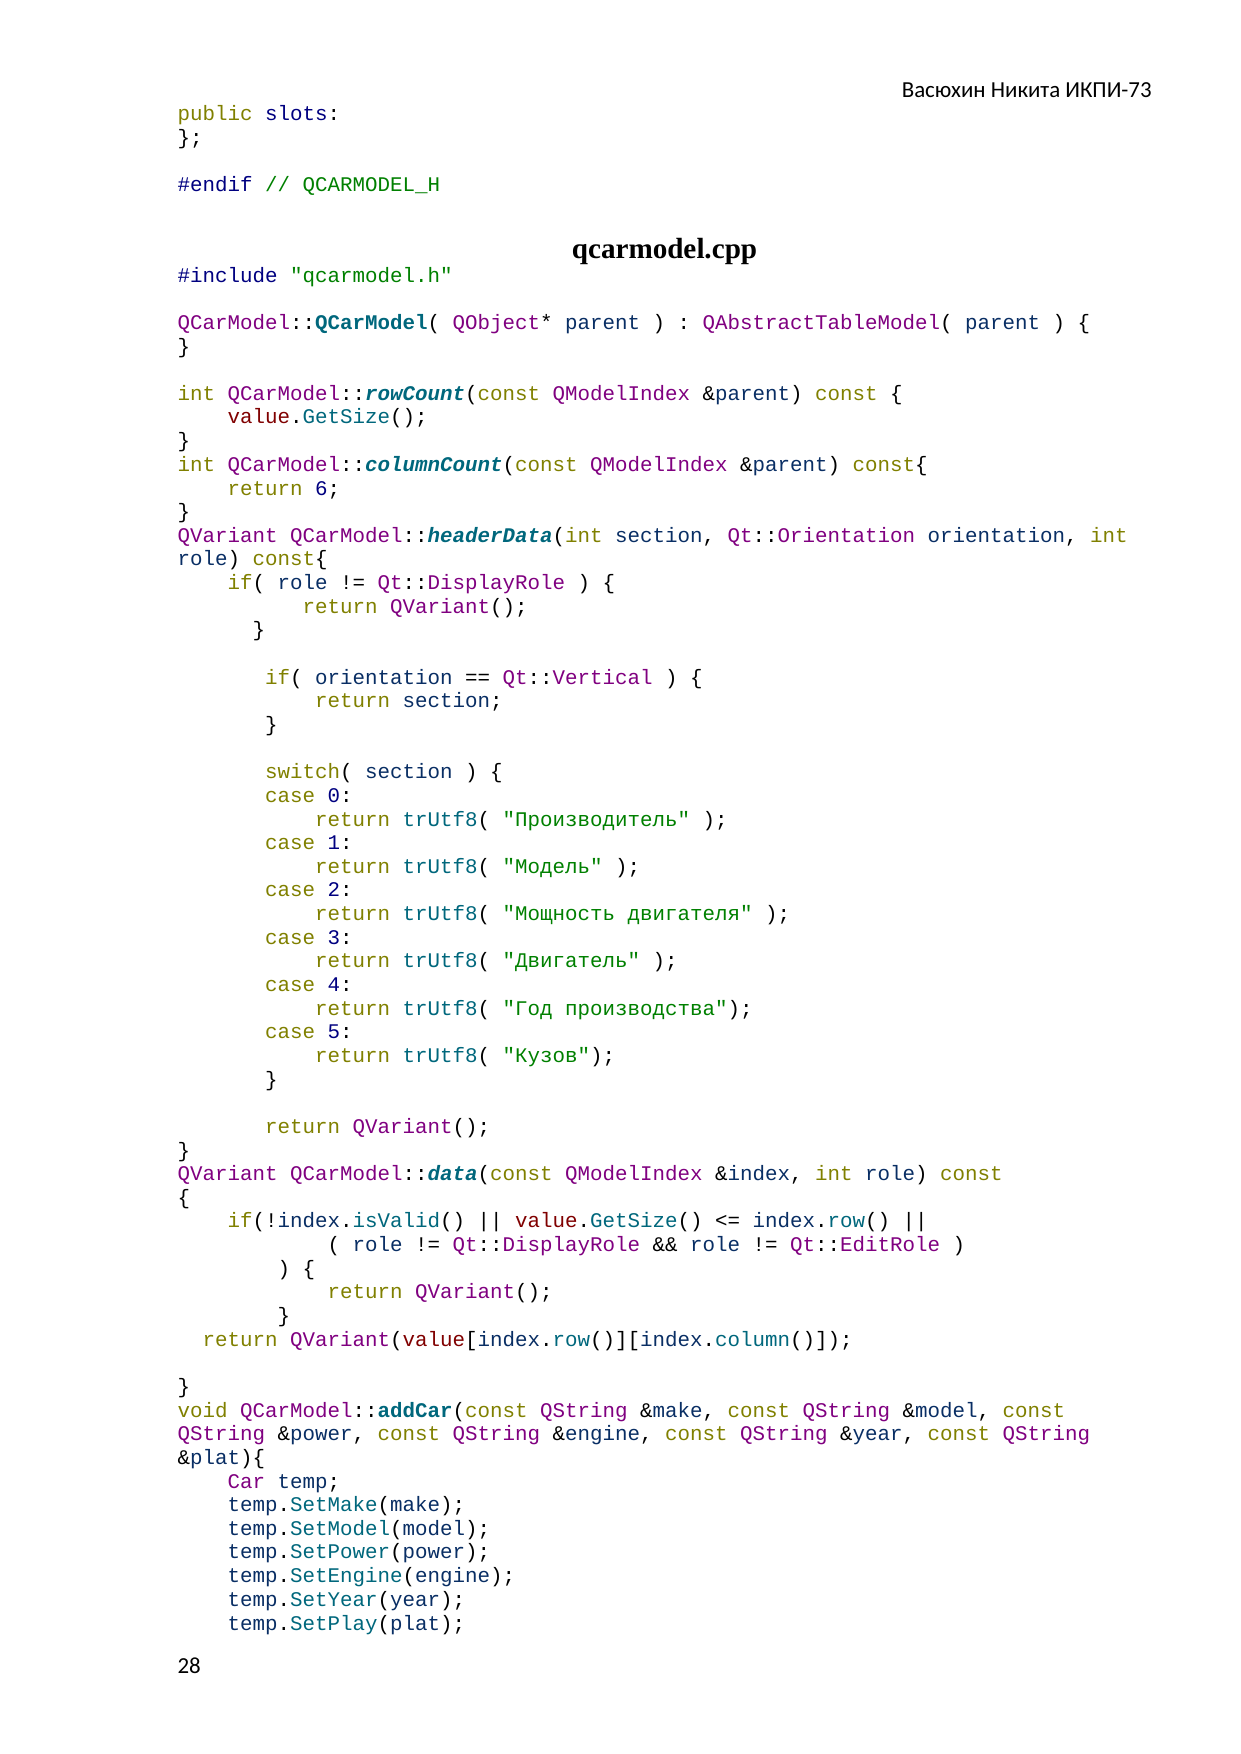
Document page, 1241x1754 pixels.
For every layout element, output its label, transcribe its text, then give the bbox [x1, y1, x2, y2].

text temp.SetPower(power); [177, 1542, 1152, 1565]
text void QCarModel::addCar(const QString &make, const QString &model, const QString &power, const QString &engine, const QString &year, const QString &plat){ [177, 1400, 1152, 1471]
text return trUtf8( "Двигатель" ); [177, 950, 1152, 974]
text switch( section ) { [177, 761, 1152, 785]
text temp.SetEngine(engine); [177, 1565, 1152, 1589]
text return QVariant(); [177, 1116, 1152, 1139]
text ) { [177, 1258, 1152, 1281]
text if(!index.isValid() || value.GetSize() <= index.row() || [177, 1211, 1152, 1234]
text if( orientation == Qt::Vertical ) { [177, 667, 1152, 690]
text return 6; [177, 477, 1152, 501]
text temp.SetPlay(plat); [177, 1612, 1152, 1636]
text } [177, 619, 1152, 643]
text return section; [177, 690, 1152, 714]
text #include "qcarmodel.h" [177, 265, 1152, 288]
text value.GetSize(); [177, 407, 1152, 430]
text } [177, 1376, 1152, 1400]
text qcarmodel.cpp [177, 231, 1152, 265]
text }; [177, 127, 1152, 150]
text temp.SetYear(year); [177, 1589, 1152, 1612]
text } [177, 501, 1152, 525]
text return trUtf8( "Модель" ); [177, 856, 1152, 879]
text return trUtf8( "Производитель" ); [177, 808, 1152, 832]
text } [177, 336, 1152, 359]
text { [177, 1187, 1152, 1211]
text } [177, 430, 1152, 454]
text case 2: [177, 879, 1152, 903]
text } [177, 714, 1152, 738]
text return QVariant(value[index.row()][index.column()]); [177, 1329, 1152, 1352]
text ( role != Qt::DisplayRole && role != Qt::EditRole ) [177, 1234, 1152, 1258]
text return trUtf8( "Год производства"); [177, 998, 1152, 1021]
text case 5: [177, 1021, 1152, 1045]
text case 0: [177, 785, 1152, 808]
text return trUtf8( "Кузов"); [177, 1045, 1152, 1069]
text QVariant QCarModel::data(const QModelIndex &index, int role) const [177, 1163, 1152, 1187]
text } [177, 1305, 1152, 1329]
text } [177, 1139, 1152, 1163]
text int QCarModel::columnCount(const QModelIndex &parent) const{ [177, 454, 1152, 477]
text QCarModel::QCarModel( QObject* parent ) : QAbstractTableModel( parent ) { [177, 312, 1152, 336]
text temp.SetModel(model); [177, 1518, 1152, 1542]
text QVariant QCarModel::headerData(int section, Qt::Orientation orientation, int role) const{ [177, 525, 1152, 572]
text case 3: [177, 927, 1152, 950]
text case 4: [177, 974, 1152, 998]
text Car temp; [177, 1471, 1152, 1494]
text int QCarModel::rowCount(const QModelIndex &parent) const { [177, 383, 1152, 407]
text } [177, 1069, 1152, 1092]
text return QVariant(); [177, 596, 1152, 619]
text temp.SetMake(make); [177, 1494, 1152, 1518]
text if( role != Qt::DisplayRole ) { [177, 572, 1152, 596]
text return trUtf8( "Мощность двигателя" ); [177, 903, 1152, 927]
text #endif // QCARMODEL_H [177, 174, 1152, 198]
text public slots: [177, 103, 1152, 127]
text case 1: [177, 832, 1152, 856]
text return QVariant(); [177, 1281, 1152, 1305]
